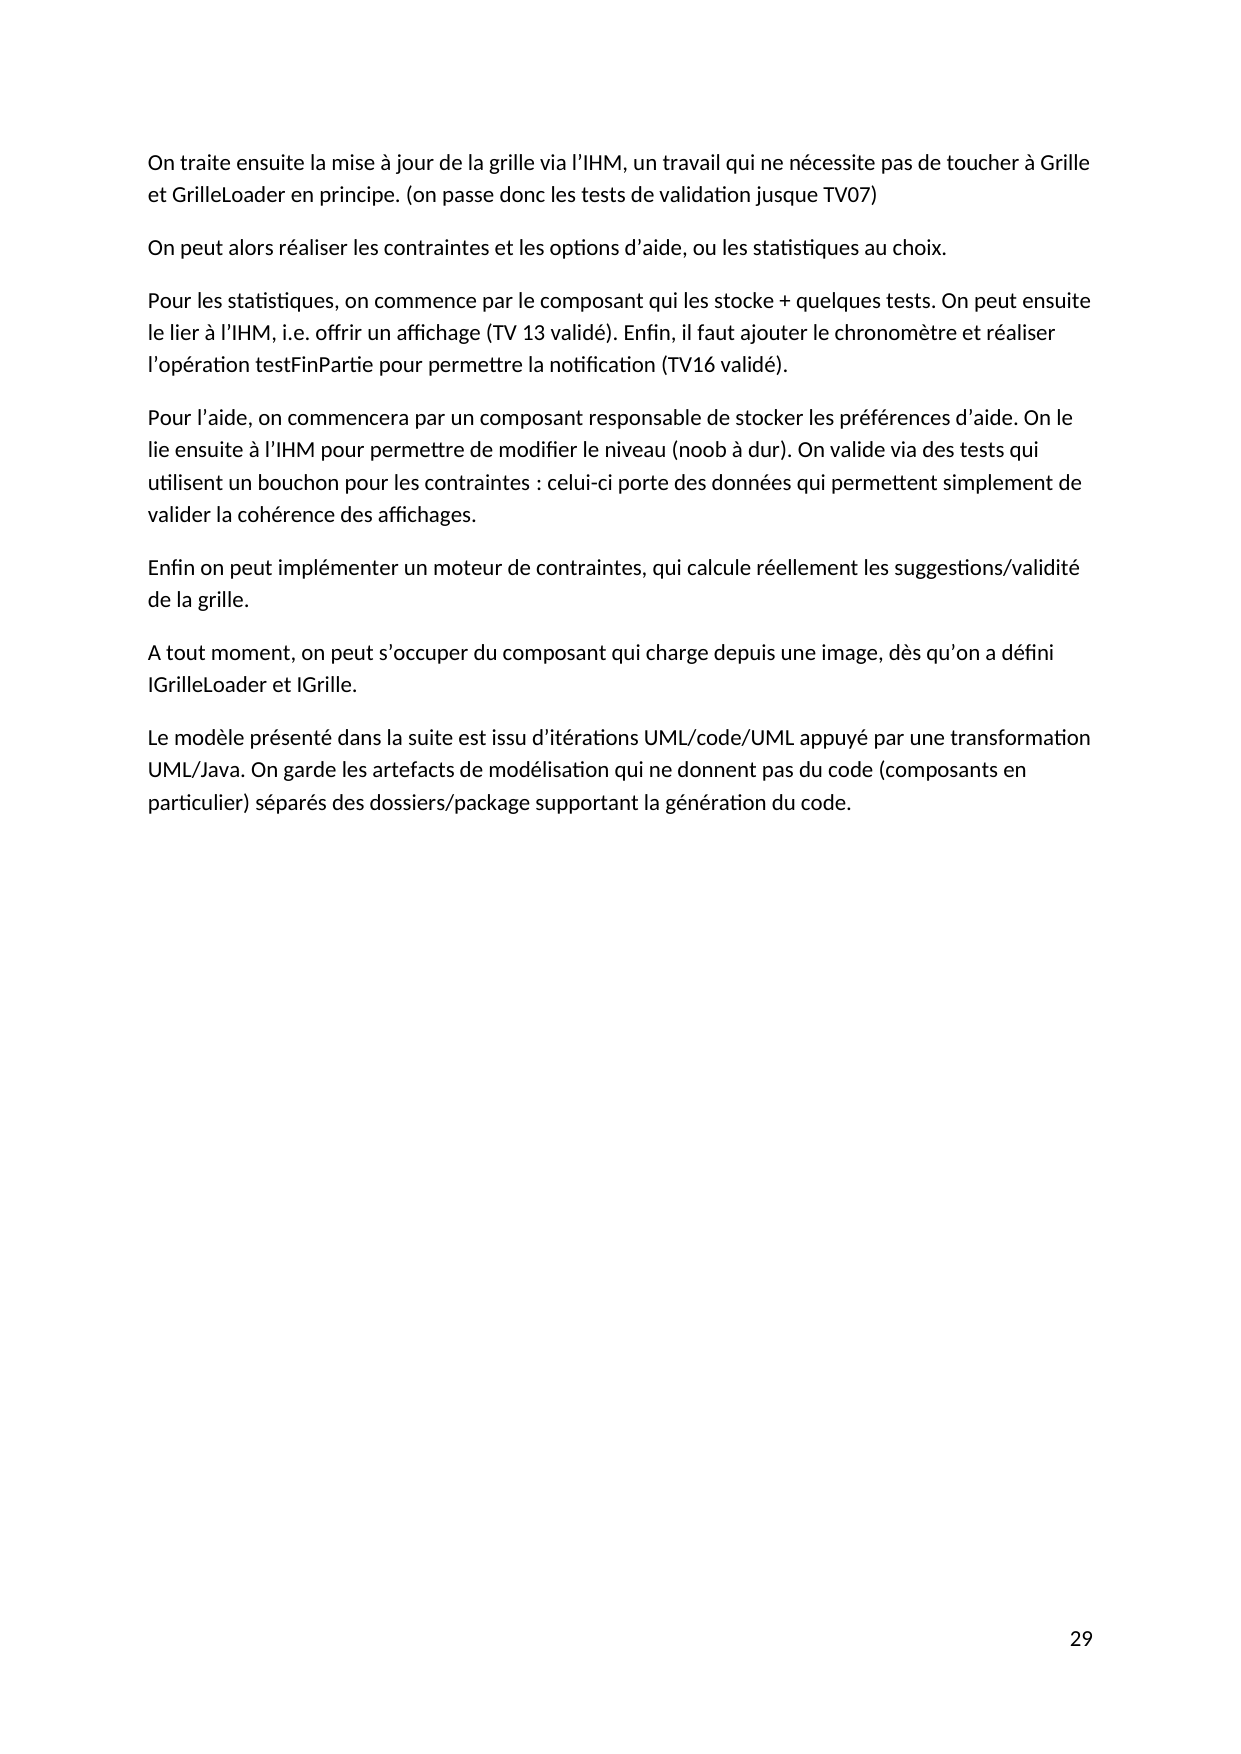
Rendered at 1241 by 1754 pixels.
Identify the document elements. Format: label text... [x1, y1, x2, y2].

text Enfin on peut implémenter un moteur de contraintes, qui calcule réellement les suggestions/validité de la grille. [148, 553, 1093, 613]
text A tout moment, on peut s’occuper du composant qui charge depuis une image, dès qu’on a défini IGrilleLoader et IGrille. [148, 638, 1093, 698]
text On peut alors réaliser les contraintes et les options d’aide, ou les statistiques au choix. [148, 233, 1093, 261]
text Pour les statistiques, on commence par le composant qui les stocke + quelques tests. On peut ensuite le lier à l’IHM, i.e. offrir un affichage (TV 13 validé). Enfin, il faut ajouter le chronomètre et réaliser l’opération testFinPartie pour permettre la notification (TV16 validé). [148, 286, 1093, 378]
text Pour l’aide, on commencera par un composant responsable de stocker les préférences d’aide. On le lie ensuite à l’IHM pour permettre de modifier le niveau (noob à dur). On valide via des tests qui utilisent un bouchon pour les contraintes : celui-ci porte des données qui permettent simplement de valider la cohérence des affichages. [148, 403, 1093, 528]
text On traite ensuite la mise à jour de la grille via l’IHM, un travail qui ne nécessite pas de toucher à Grille et GrilleLoader en principe. (on passe donc les tests de validation jusque TV07) [148, 148, 1093, 208]
text Le modèle présenté dans la suite est issu d’itérations UML/code/UML appuyé par une transformation UML/Java. On garde les artefacts de modélisation qui ne donnent pas du code (composants en particulier) séparés des dossiers/package supportant la génération du code. [148, 723, 1093, 816]
